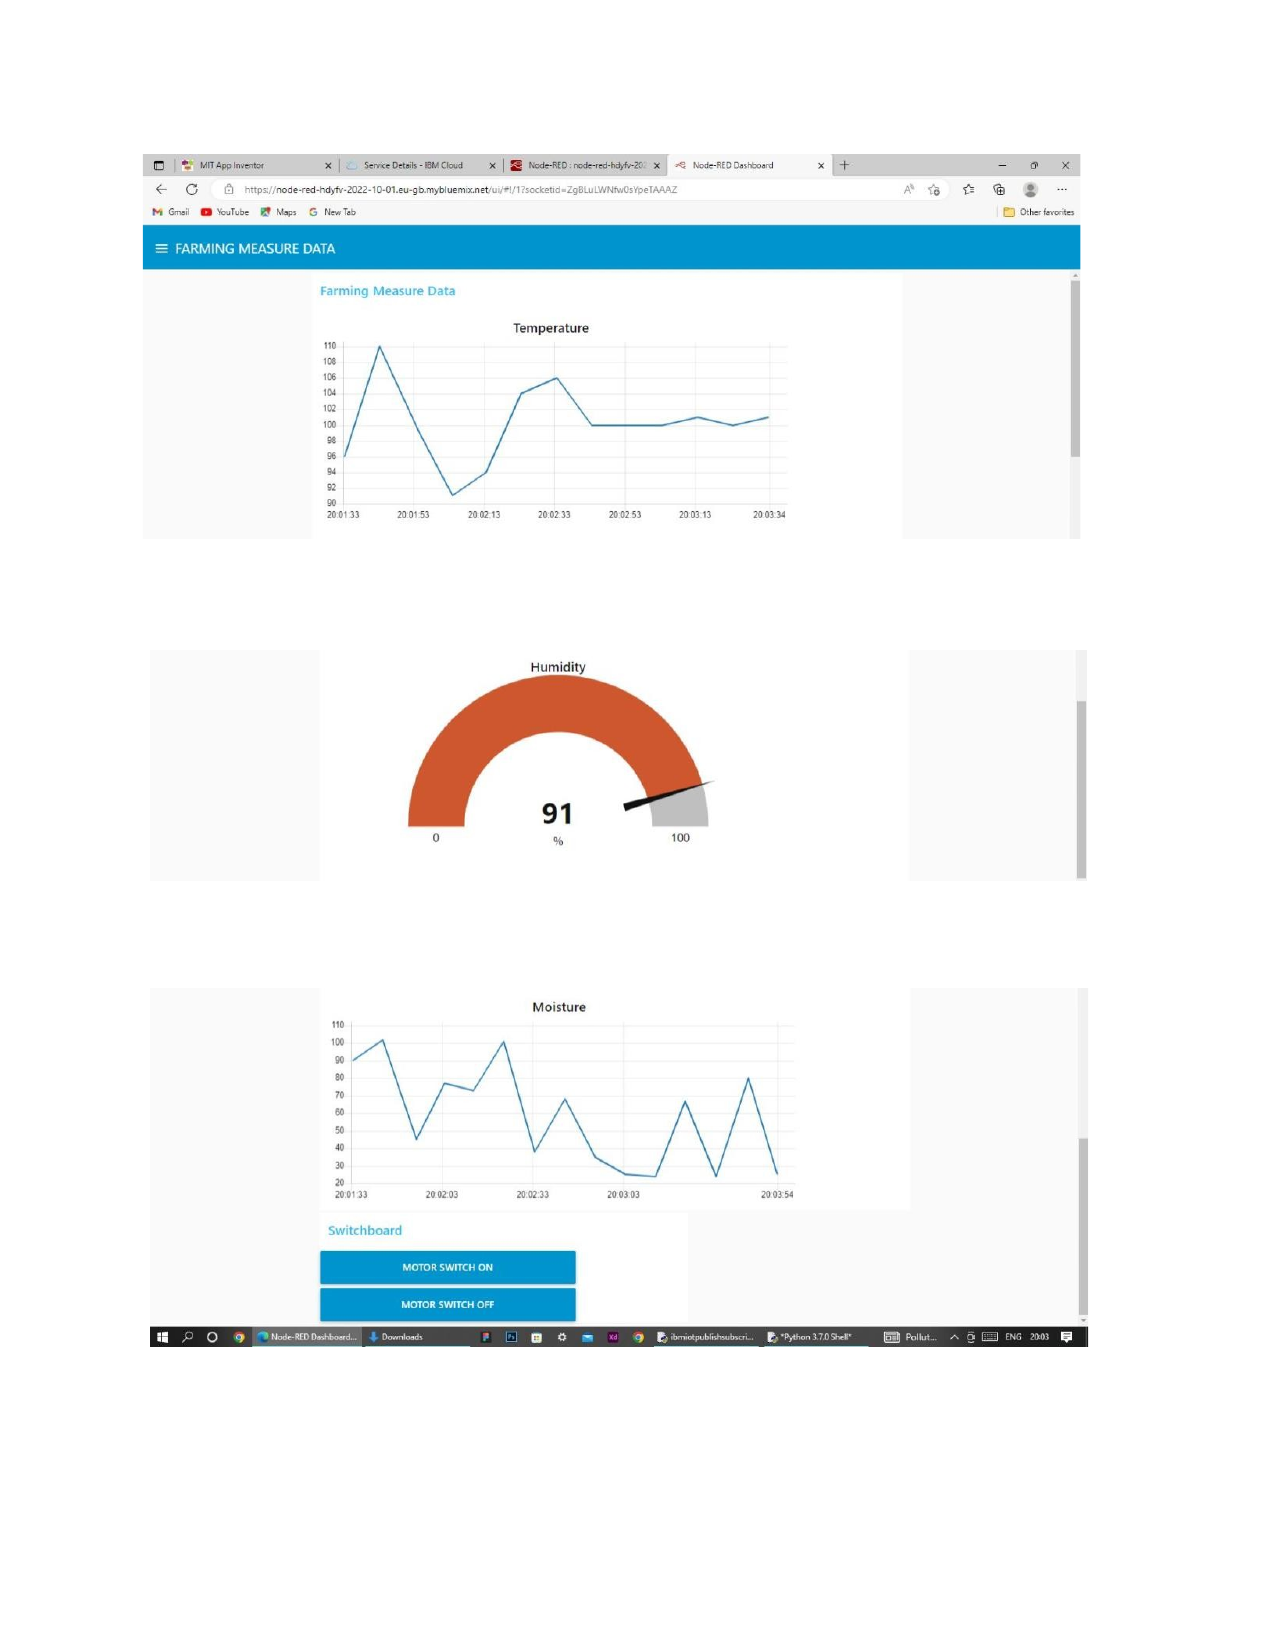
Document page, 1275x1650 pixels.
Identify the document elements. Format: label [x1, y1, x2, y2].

picture [239, 243, 298, 254]
picture [150, 650, 1087, 881]
picture [176, 243, 234, 253]
picture [156, 244, 167, 253]
picture [303, 243, 335, 253]
picture [150, 988, 1089, 1347]
picture [142, 269, 1081, 539]
picture [142, 154, 1081, 226]
